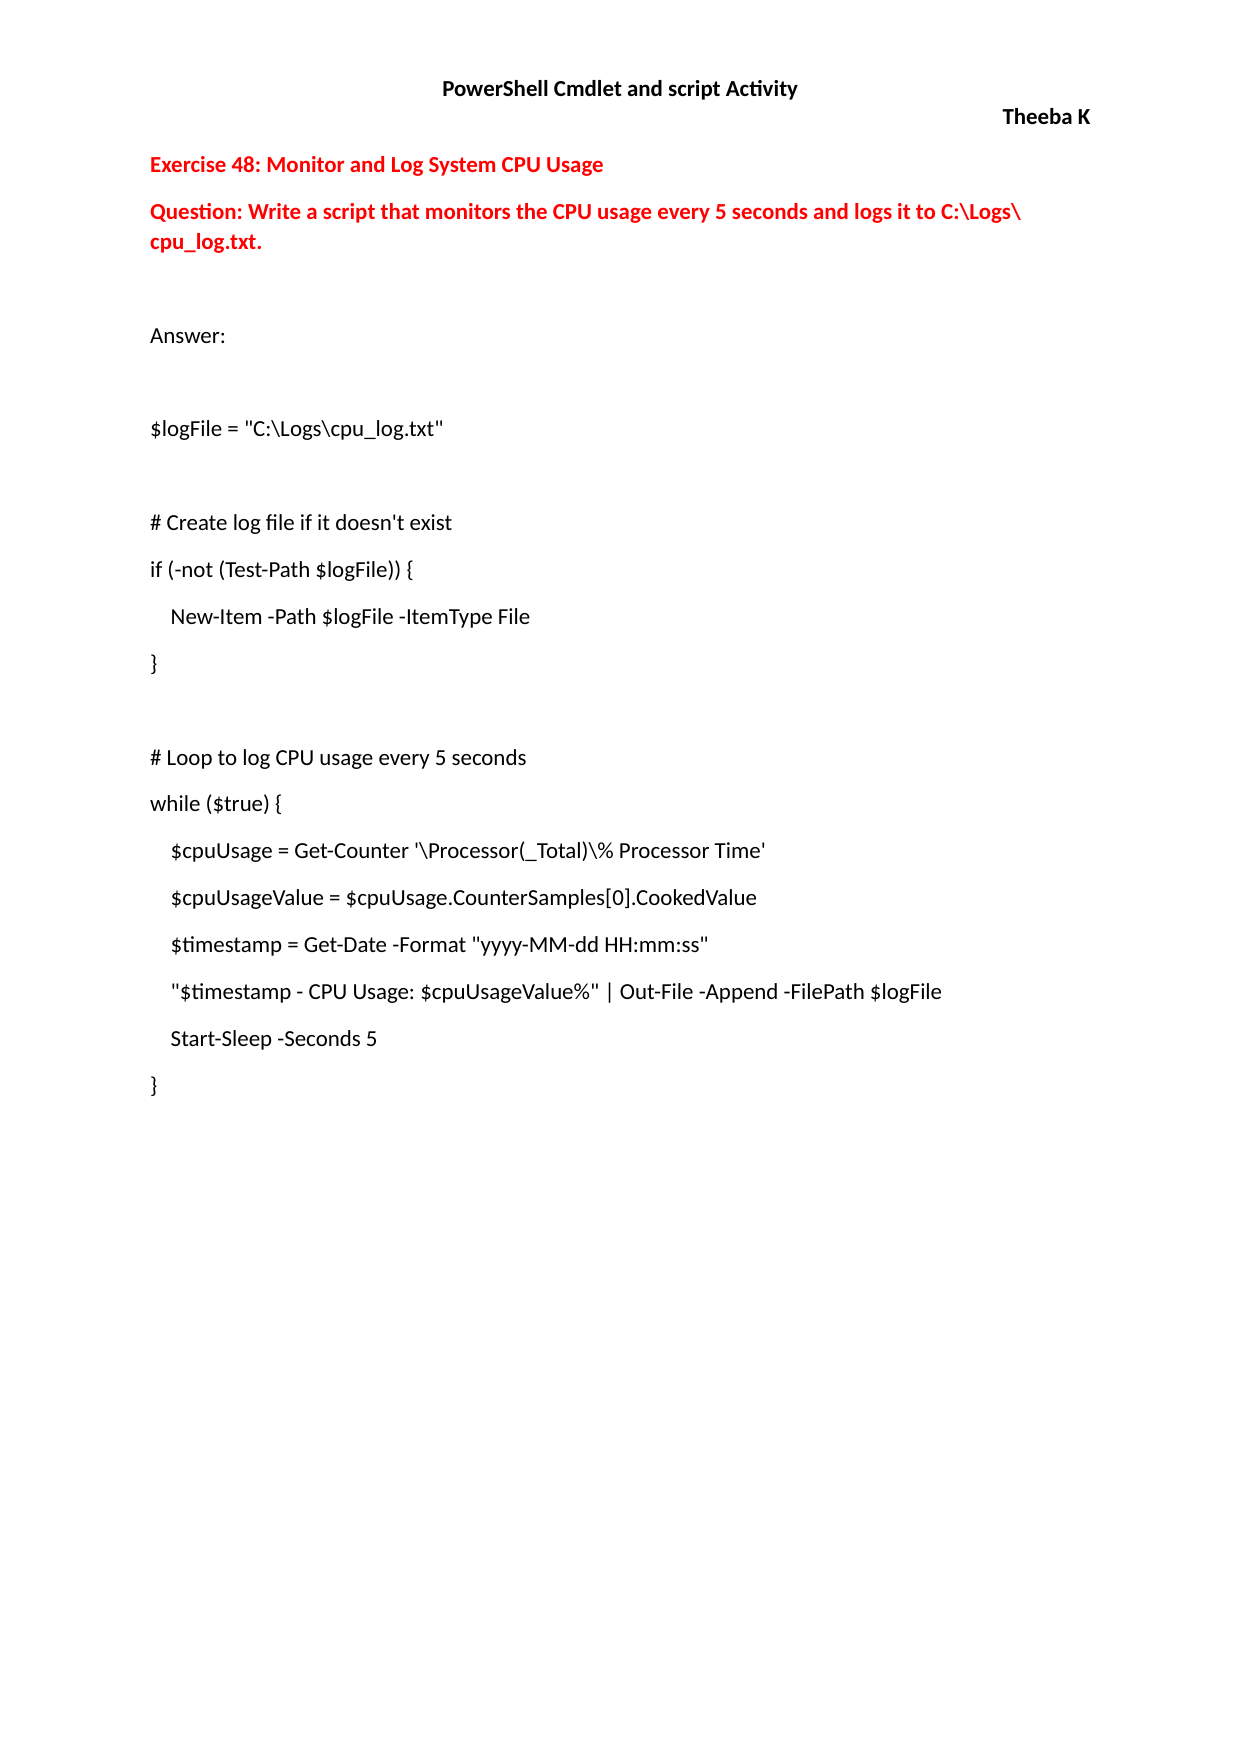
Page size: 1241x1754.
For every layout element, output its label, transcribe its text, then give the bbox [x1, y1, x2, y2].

text # Create log file if it doesn't exist [150, 508, 1090, 536]
text Answer: [150, 321, 1090, 349]
text New-Item -Path $logFile -ItemType File [150, 602, 1090, 630]
text Exercise 48: Monitor and Log System CPU Usage [150, 150, 1090, 178]
text $cpuUsage = Get-Counter '\Processor(_Total)\% Processor Time' [150, 836, 1090, 864]
text $logFile = "C:\Logs\cpu_log.txt" [150, 414, 1090, 443]
text Question: Write a script that monitors the CPU usage every 5 seconds and logs it to C:\Logs\cpu_log.txt. [150, 197, 1090, 255]
text if (-not (Test-Path $logFile)) { [150, 555, 1090, 583]
text # Loop to log CPU usage every 5 seconds [150, 743, 1090, 771]
text } [150, 1071, 1090, 1099]
text "$timestamp - CPU Usage: $cpuUsageValue%" | Out-File -Append -FilePath $logFile [150, 977, 1090, 1005]
text $timestamp = Get-Date -Format "yyyy-MM-dd HH:mm:ss" [150, 930, 1090, 958]
text $cpuUsageValue = $cpuUsage.CounterSamples[0].CookedValue [150, 883, 1090, 911]
text while ($true) { [150, 789, 1090, 818]
text Start-Sleep -Seconds 5 [150, 1024, 1090, 1052]
text } [150, 649, 1090, 677]
